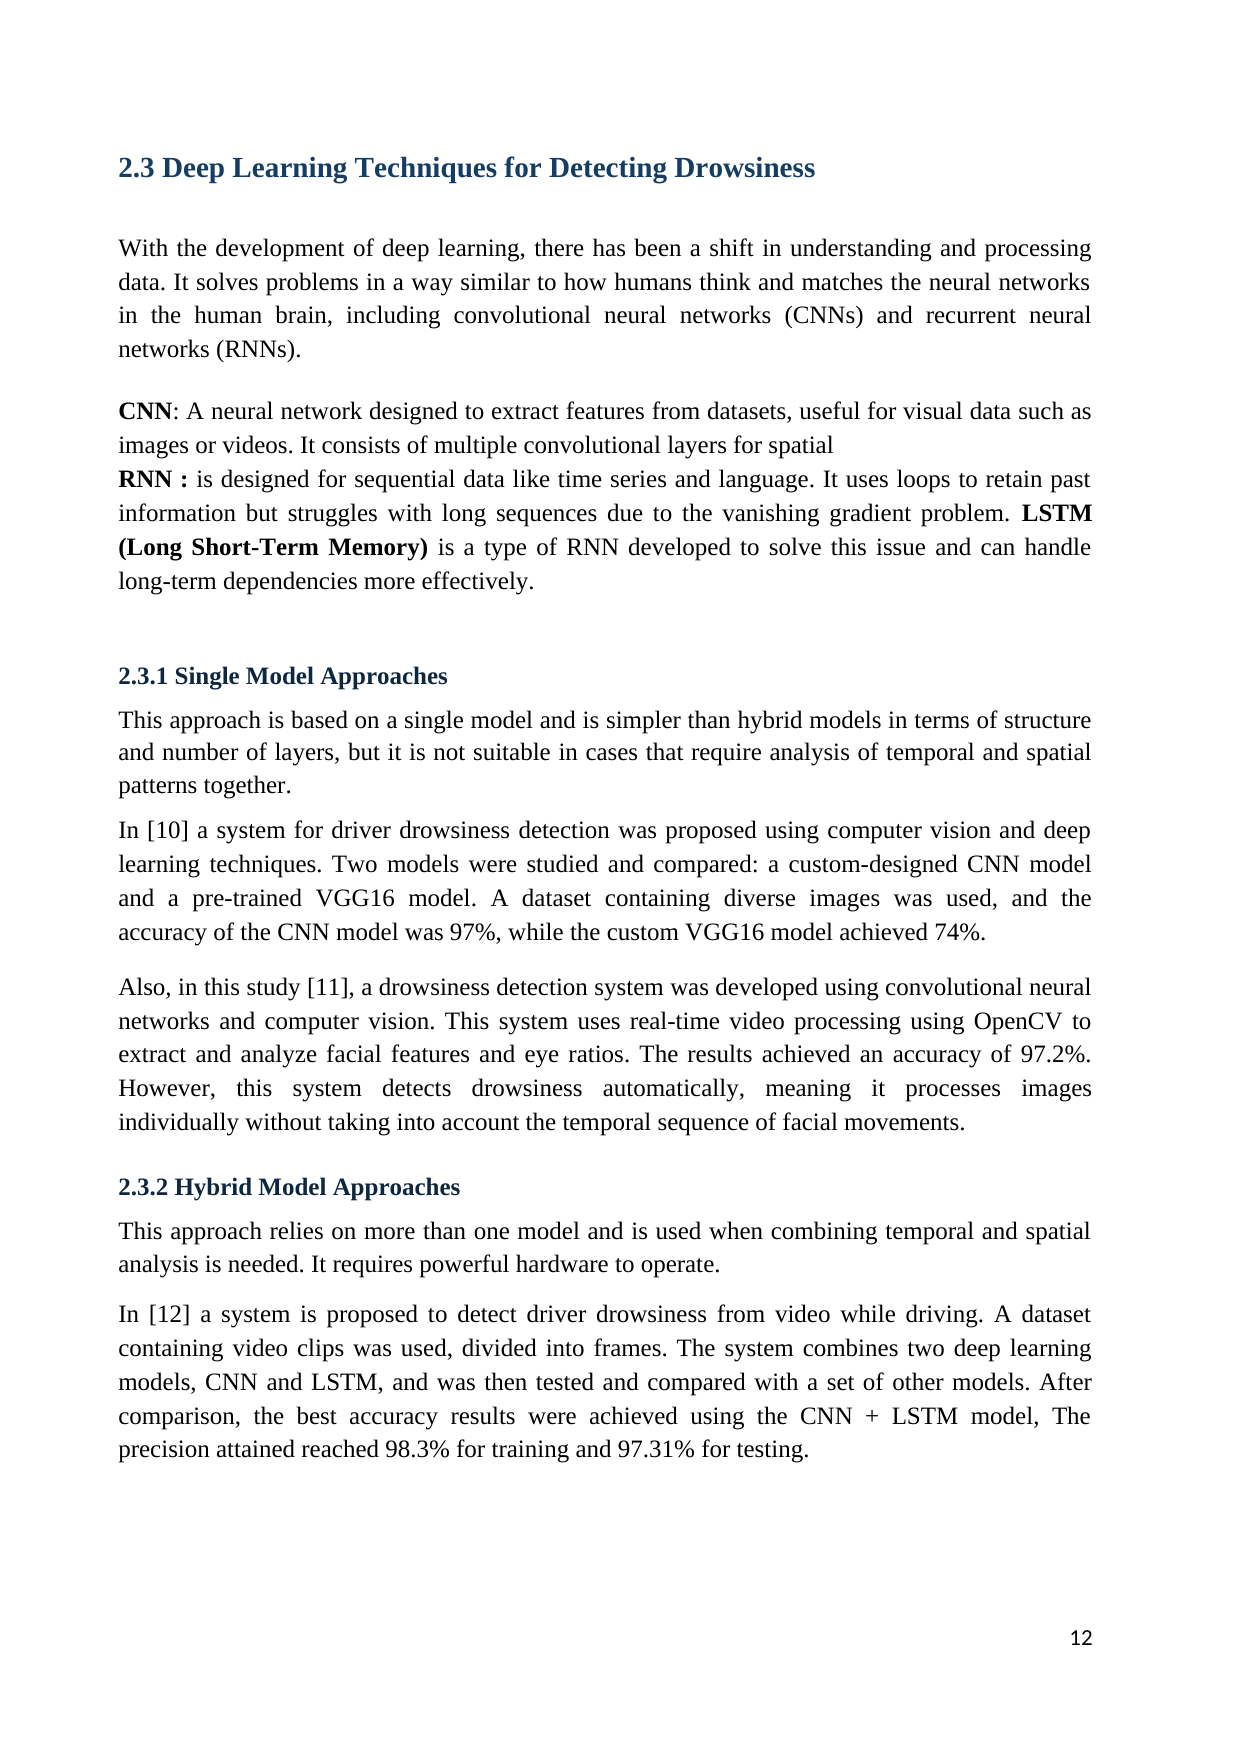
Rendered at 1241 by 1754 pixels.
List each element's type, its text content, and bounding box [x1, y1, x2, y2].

text With the development of deep learning, there has been a shift in understanding and processing data. It solves problems in a way similar to how humans think and matches the neural networks in the human brain, including convolutional neural networks (CNNs) and recurrent neural networks (RNNs). [118, 233, 1092, 363]
text In [12] a system is proposed to detect driver drowsiness from video while driving. A dataset containing video clips was used, divided into frames. The system combines two deep learning models, CNN and LSTM, and was then tested and compared with a set of other models. After comparison, the best accuracy results were achieved using the CNN + LSTM model, The precision attained reached 98.3% for training and 97.31% for testing. [118, 1299, 1092, 1463]
subtitle 2.3 Deep Learning Techniques for Detecting Drowsiness [118, 150, 1092, 183]
text RNN : is designed for sequential data like time series and language. It uses loops to retain past information but struggles with long sequences due to the vanishing gradient problem. LSTM (Long Short-Term Memory) is a type of RNN developed to solve this issue and can handle long-term dependencies more effectively. [118, 464, 1092, 595]
text This approach relies on more than one model and is used when combining temporal and spatial analysis is needed. It requires powerful hardware to operate. [118, 1216, 1092, 1278]
subtitle 2.3.1 Single Model Approaches [118, 661, 1092, 689]
subtitle 2.3.2 Hybrid Model Approaches [118, 1172, 1092, 1201]
text In [10] a system for driver drowsiness detection was proposed using computer vision and deep learning techniques. Two models were studied and compared: a custom-designed CNN model and a pre-trained VGG16 model. A dataset containing diverse images was used, and the accuracy of the CNN model was 97%, while the custom VGG16 model achieved 74%. [118, 816, 1092, 946]
text CNN: A neural network designed to extract features from datasets, useful for visual data such as images or videos. It consists of multiple convolutional layers for spatial [118, 396, 1092, 459]
text This approach is based on a single model and is simpler than hybrid models in terms of structure and number of layers, but it is not suitable in cases that require analysis of temporal and spatial patterns together. [118, 705, 1092, 799]
text Also, in this study [11], a drowsiness detection system was developed using convolutional neural networks and computer vision. This system uses real-time video processing using OpenCV to extract and analyze facial features and eye ratios. The results achieved an accuracy of 97.2%. However, this system detects drowsiness automatically, meaning it processes images individually without taking into account the temporal sequence of facial movements. [118, 972, 1092, 1136]
